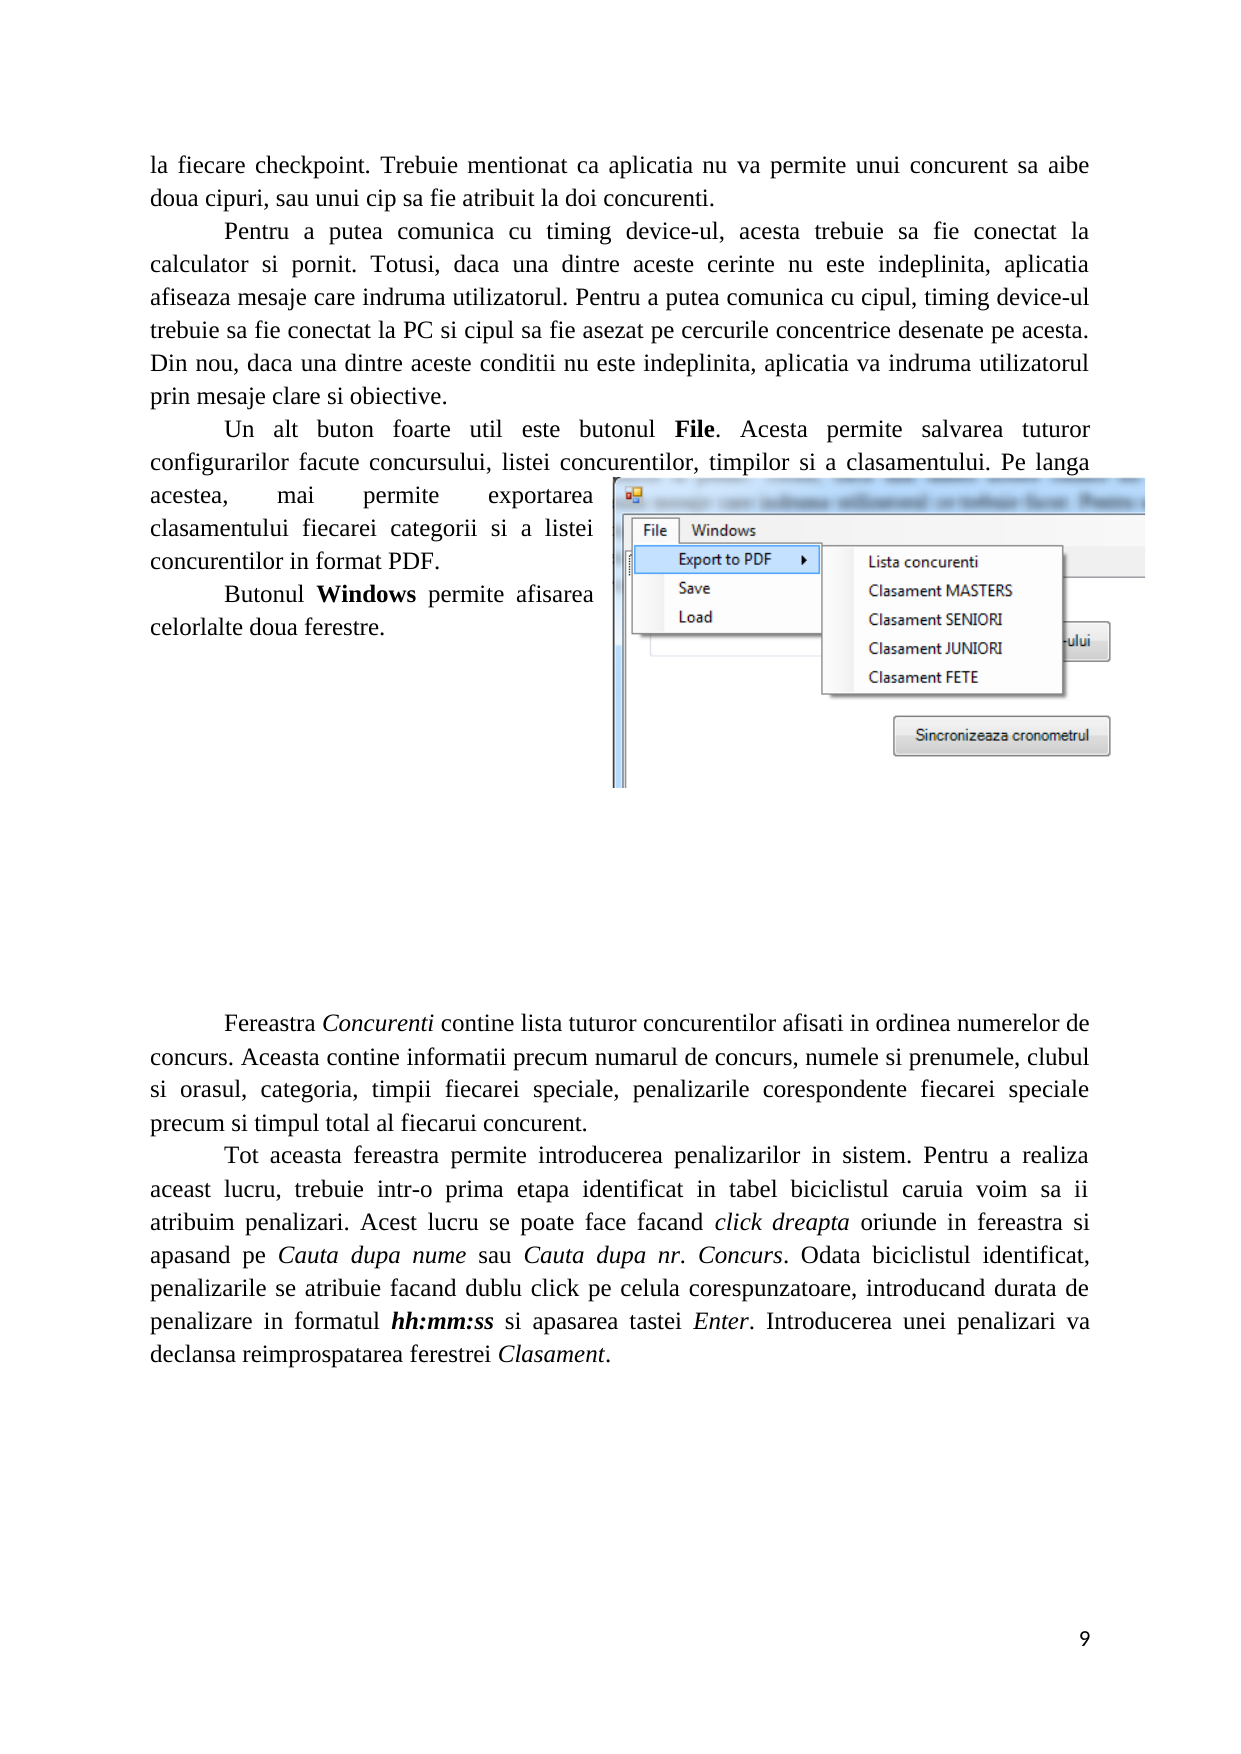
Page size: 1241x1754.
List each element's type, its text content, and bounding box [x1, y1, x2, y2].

text Fereastra Concurenti contine lista tuturor concurentilor afisati in ordinea numerelor de concurs. Aceasta contine informatii precum numarul de concurs, numele si prenumele, clubul si orasul, categoria, timpii fiecarei speciale, penalizarile corespondente fiecarei speciale precum si timpul total al fiecarui concurent. [150, 1008, 1090, 1136]
text Pentru a putea comunica cu timing device-ul, acesta trebuie sa fie conectat la calculator si pornit. Totusi, daca una dintre aceste cerinte nu este indeplinita, aplicatia afiseaza mesaje care indruma utilizatorul. Pentru a putea comunica cu cipul, timing device-ul trebuie sa fie conectat la PC si cipul sa fie asezat pe cercurile concentrice desenate pe acesta. Din nou, daca una dintre aceste conditii nu este indeplinita, aplicatia va indruma utilizatorul prin mesaje clare si obiective. [150, 216, 1090, 410]
text Un alt buton foarte util este butonul File. Acesta permite salvarea tuturor configurarilor facute concursului, listei concurentilor, timpilor si a clasamentului. Pe langa acestea, mai permite exportarea clasamentului fiecarei categorii si a listei concurentilor in format PDF. [150, 414, 1090, 575]
text Butonul Windows permite afisarea celorlalte doua ferestre. [150, 579, 612, 641]
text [150, 150, 1090, 212]
text Tot aceasta fereastra permite introducerea penalizarilor in sistem. Pentru a realiza aceast lucru, trebuie intr-o prima etapa identificat in tabel biciclistul caruia voim sa ii atribuim penalizari. Acest lucru se poate face facand click dreapta oriunde in fereastra si apasand pe Cauta dupa nume sau Cauta dupa nr. Concurs. Odata biciclistul identificat, penalizarile se atribuie facand dublu click pe celula corespunzatoare, introducand durata de penalizare in formatul hh:mm:ss si apasarea tastei Enter. Introducerea unei penalizari va declansa reimprospatarea ferestrei Clasament. [150, 1141, 1090, 1367]
picture [612, 477, 1146, 788]
